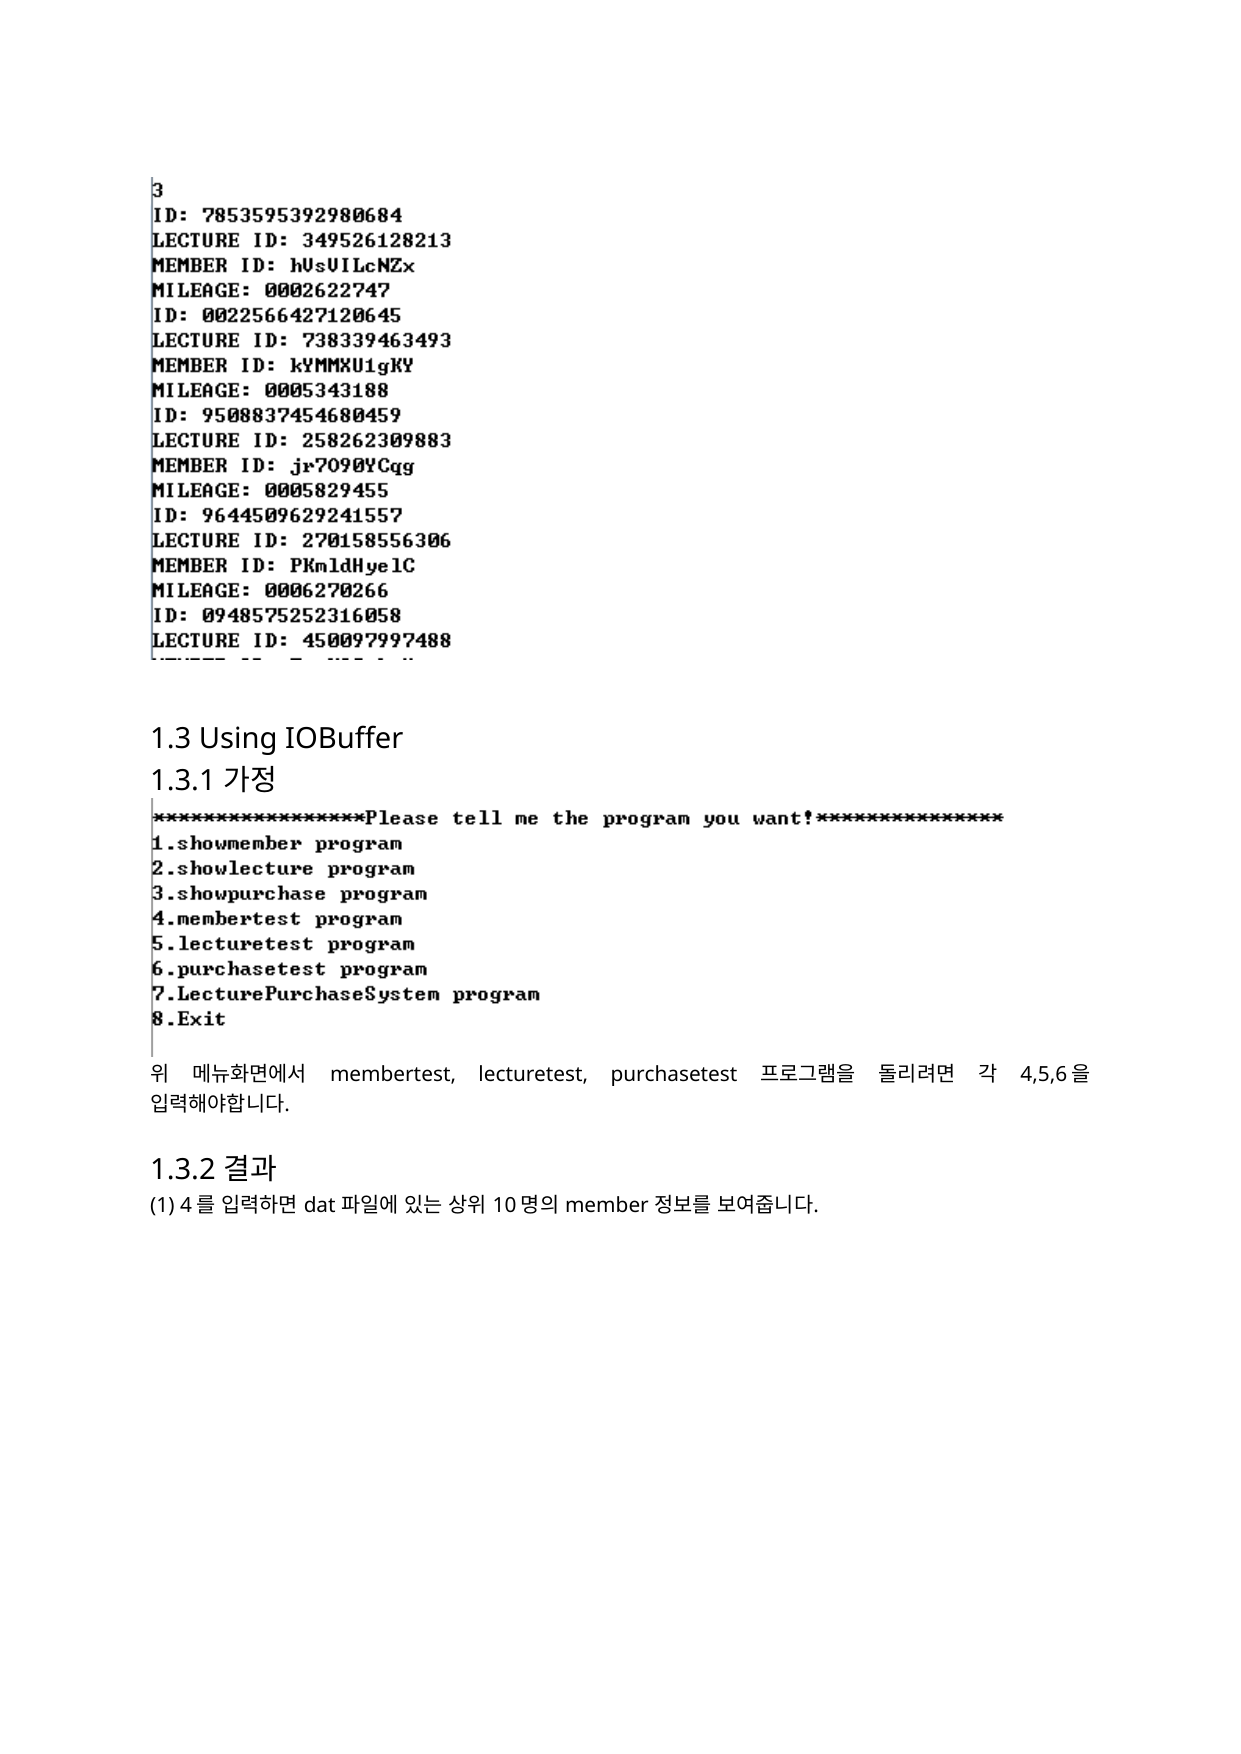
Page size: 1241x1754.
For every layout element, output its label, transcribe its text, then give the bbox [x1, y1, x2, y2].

text 1.3 Using IOBuffer [150, 717, 1090, 757]
picture [150, 177, 668, 660]
text 위 메뉴화면에서 membertest, lecturetest, purchasetest 프로그램을 돌리려면 각 4,5,6을 입력해야합니다. [150, 1057, 1090, 1117]
picture [150, 798, 1054, 1057]
text 1.3.2 결과 [150, 1146, 1090, 1188]
text (1) 4를 입력하면 dat 파일에 있는 상위 10명의 member 정보를 보여줍니다. [150, 1188, 1090, 1218]
text 1.3.1 가정 [150, 757, 1090, 799]
